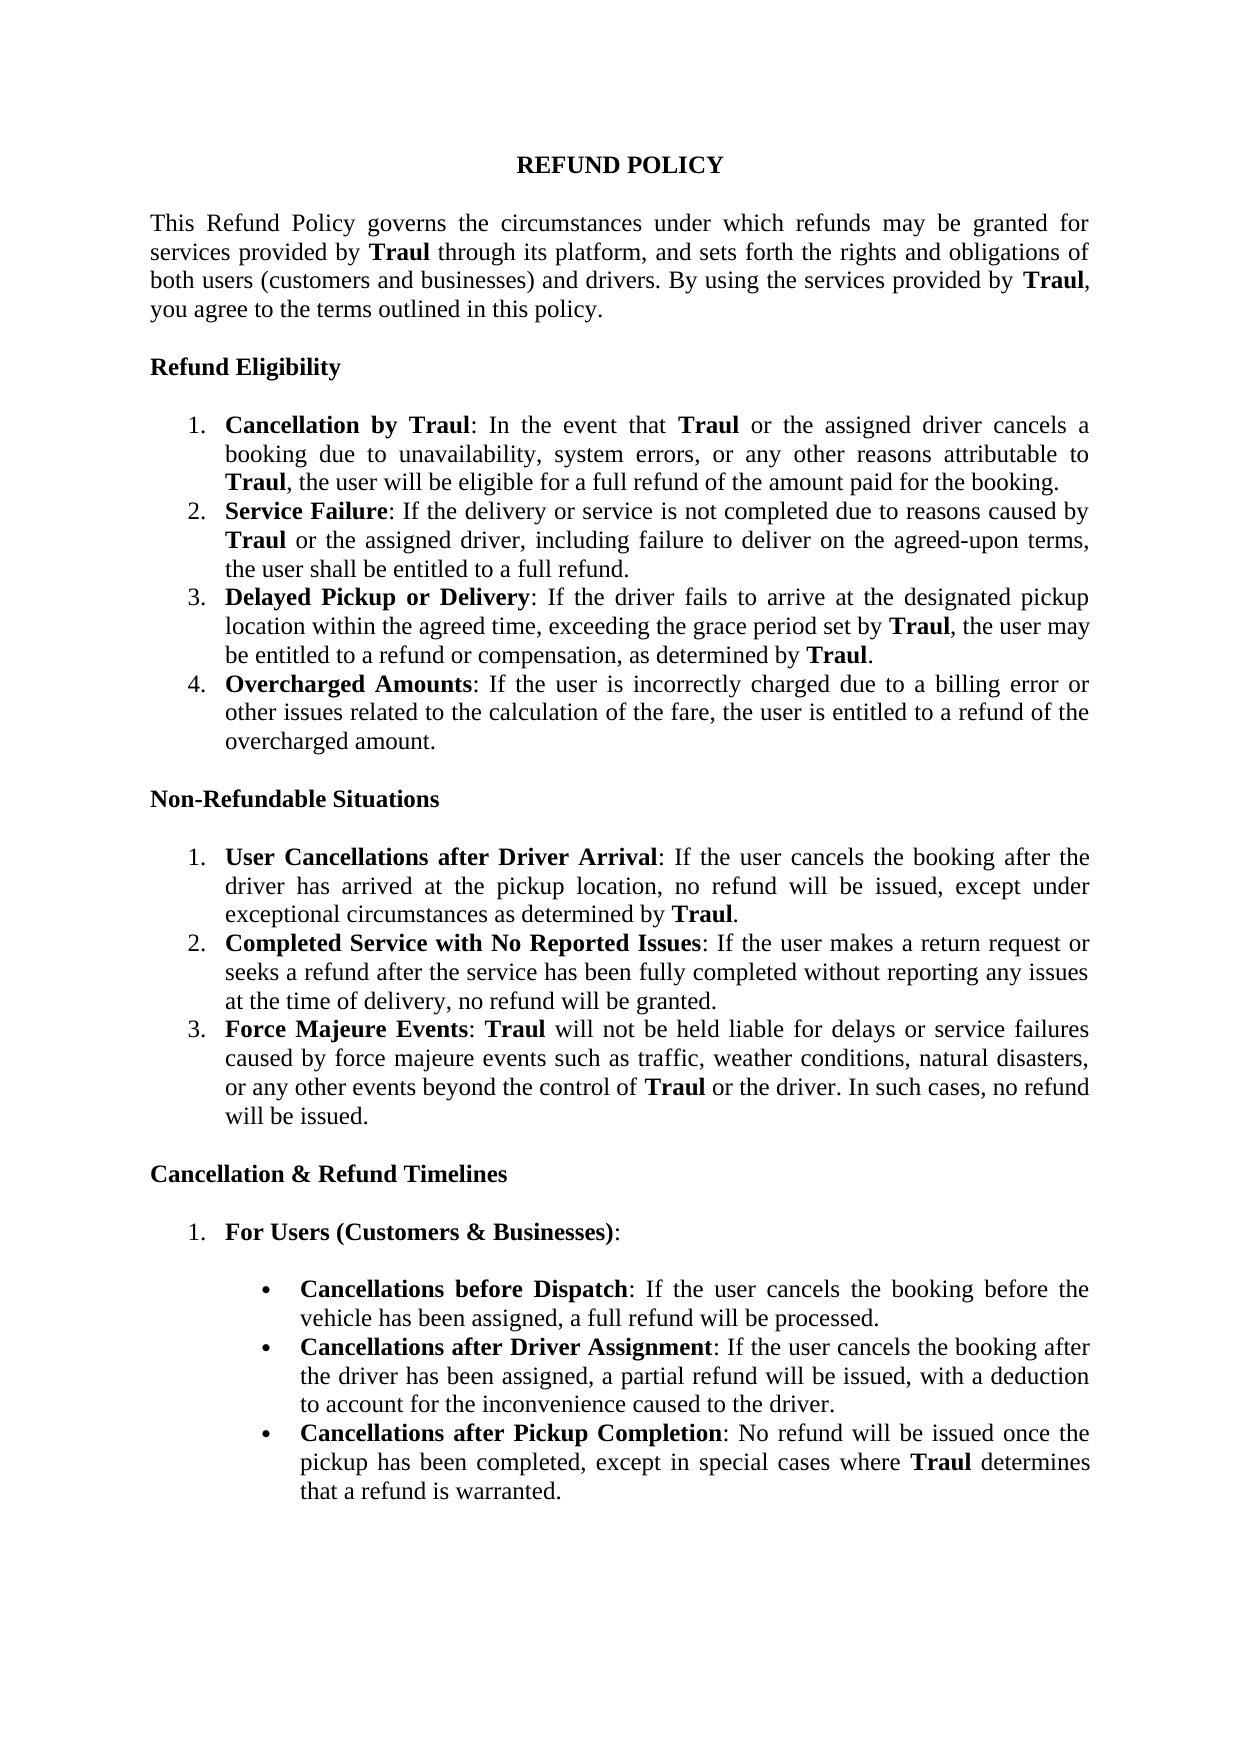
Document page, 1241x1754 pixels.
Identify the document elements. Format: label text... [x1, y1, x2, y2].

text This Refund Policy governs the circumstances under which refunds may be granted for services provided by Traul through its platform, and sets forth the rights and obligations of both users (customers and businesses) and drivers. By using the services provided by Traul, you agree to the terms outlined in this policy. [150, 208, 1090, 323]
list Force Majeure Events: Traul will not be held liable for delays or service failures caused by force majeure events such as traffic, weather conditions, natural disasters, or any other events beyond the control of Traul or the driver. In such cases, no refund will be issued. [187, 1014, 1090, 1129]
text Non-Refundable Situations [150, 784, 1090, 813]
list Cancellation by Traul: In the event that Traul or the assigned driver cancels a booking due to unavailability, system errors, or any other reasons attributable to Traul, the user will be eligible for a full refund of the amount paid for the booking. [187, 410, 1090, 496]
list Cancellations before Dispatch: If the user cancels the booking before the vehicle has been assigned, a full refund will be processed. [262, 1274, 1090, 1332]
list Overcharged Amounts: If the user is incorrectly charged due to a billing error or other issues related to the calculation of the fare, the user is entitled to a refund of the overcharged amount. [187, 669, 1090, 755]
text Refund Eligibility [150, 352, 1090, 381]
text REFUND POLICY [150, 150, 1090, 179]
list Service Failure: If the delivery or service is not completed due to reasons caused by Traul or the assigned driver, including failure to deliver on the agreed-upon terms, the user shall be entitled to a full refund. [187, 496, 1090, 582]
list Cancellations after Driver Assignment: If the user cancels the booking after the driver has been assigned, a partial refund will be issued, with a deduction to account for the inconvenience caused to the driver. [262, 1332, 1090, 1418]
list Completed Service with No Reported Issues: If the user makes a return request or seeks a refund after the service has been fully completed without reporting any issues at the time of delivery, no refund will be granted. [187, 928, 1090, 1014]
text Cancellation & Refund Timelines [150, 1159, 1090, 1187]
list User Cancellations after Driver Arrival: If the user cancels the booking after the driver has arrived at the pickup location, no refund will be issued, except under exceptional circumstances as determined by Traul. [187, 842, 1090, 928]
list Cancellations after Pickup Completion: No refund will be issued once the pickup has been completed, except in special cases where Traul determines that a refund is warranted. [262, 1418, 1090, 1504]
list For Users (Customers & Businesses): [187, 1217, 1090, 1245]
list Delayed Pickup or Delivery: If the driver fails to arrive at the designated pickup location within the agreed time, exceeding the grace period set by Traul, the user may be entitled to a refund or compensation, as determined by Traul. [187, 582, 1090, 669]
